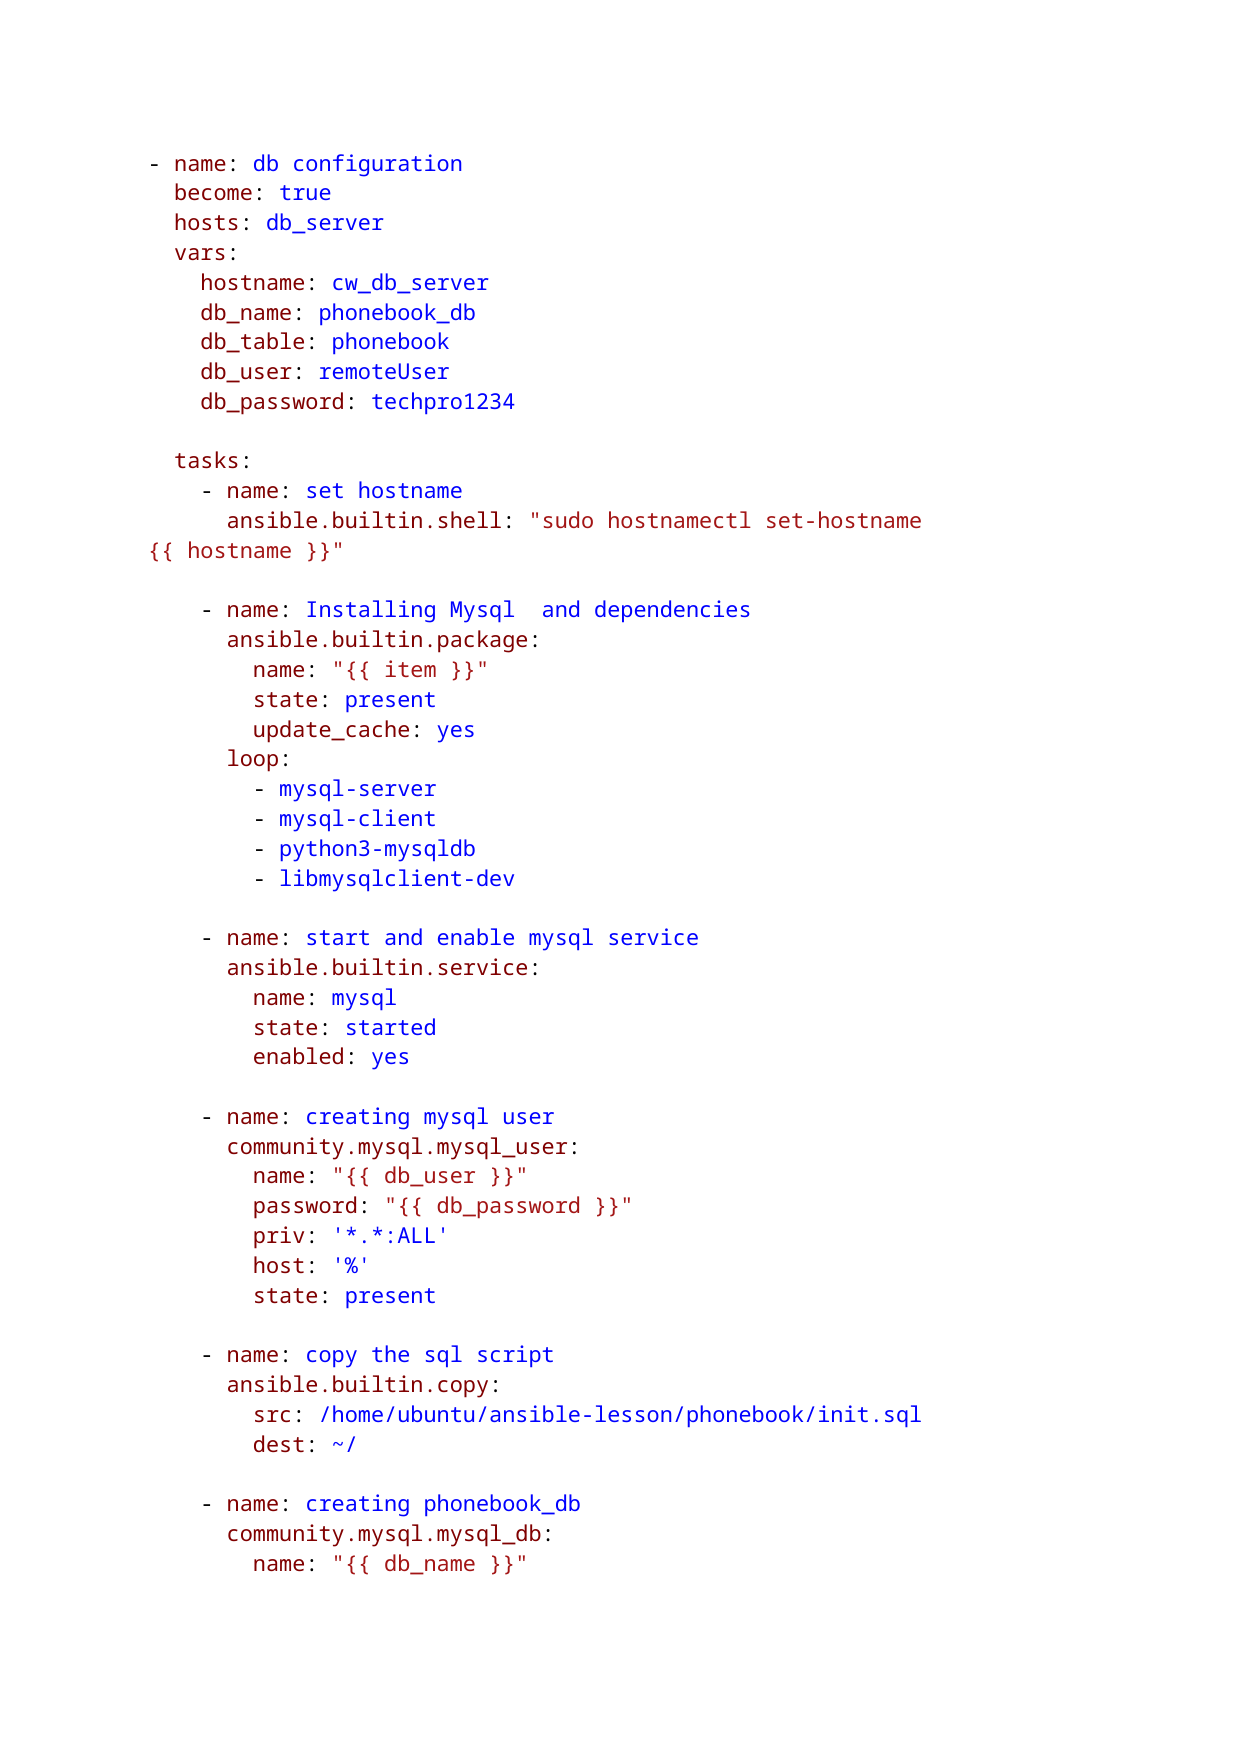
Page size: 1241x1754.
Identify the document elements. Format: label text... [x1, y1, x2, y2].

text - name: db configuration [148, 148, 1093, 177]
text tasks: [148, 446, 1093, 475]
text - python3-mysqldb [148, 833, 1093, 863]
text db_table: phonebook [148, 326, 1093, 356]
text - libmysqlclient-dev [148, 863, 1093, 892]
text become: true [148, 177, 1093, 207]
text community.mysql.mysql_db: [148, 1518, 1093, 1548]
text state: present [148, 684, 1093, 714]
text state: present [148, 1280, 1093, 1309]
text password: "{{ db_password }}" [148, 1190, 1093, 1220]
text ansible.builtin.package: [148, 624, 1093, 654]
text community.mysql.mysql_user: [148, 1131, 1093, 1161]
text hostname: cw_db_server [148, 267, 1093, 297]
text priv: '*.*:ALL' [148, 1220, 1093, 1250]
text hosts: db_server [148, 207, 1093, 237]
text - name: set hostname [148, 475, 1093, 505]
text name: "{{ db_user }}" [148, 1161, 1093, 1190]
text name: "{{ item }}" [148, 654, 1093, 684]
text - name: start and enable mysql service [148, 922, 1093, 952]
text vars: [148, 237, 1093, 267]
text dest: ~/ [148, 1429, 1093, 1458]
text host: '%' [148, 1250, 1093, 1280]
text ansible.builtin.service: [148, 952, 1093, 982]
text ansible.builtin.shell: "sudo hostnamectl set-hostname {{ hostname }}" [148, 505, 1093, 565]
text - name: copy the sql script [148, 1339, 1093, 1369]
text db_user: remoteUser [148, 356, 1093, 386]
text - name: Installing Mysql and dependencies [148, 594, 1093, 624]
text db_password: techpro1234 [148, 386, 1093, 416]
text update_cache: yes [148, 714, 1093, 743]
text - name: creating phonebook_db [148, 1488, 1093, 1518]
text state: started [148, 1012, 1093, 1041]
text ansible.builtin.copy: [148, 1369, 1093, 1399]
text src: /home/ubuntu/ansible-lesson/phonebook/init.sql [148, 1399, 1093, 1429]
text name: "{{ db_name }}" [148, 1548, 1093, 1578]
text name: mysql [148, 982, 1093, 1012]
text - mysql-server [148, 773, 1093, 803]
text enabled: yes [148, 1041, 1093, 1071]
text db_name: phonebook_db [148, 297, 1093, 326]
text - name: creating mysql user [148, 1101, 1093, 1131]
text - mysql-client [148, 803, 1093, 833]
text loop: [148, 743, 1093, 773]
